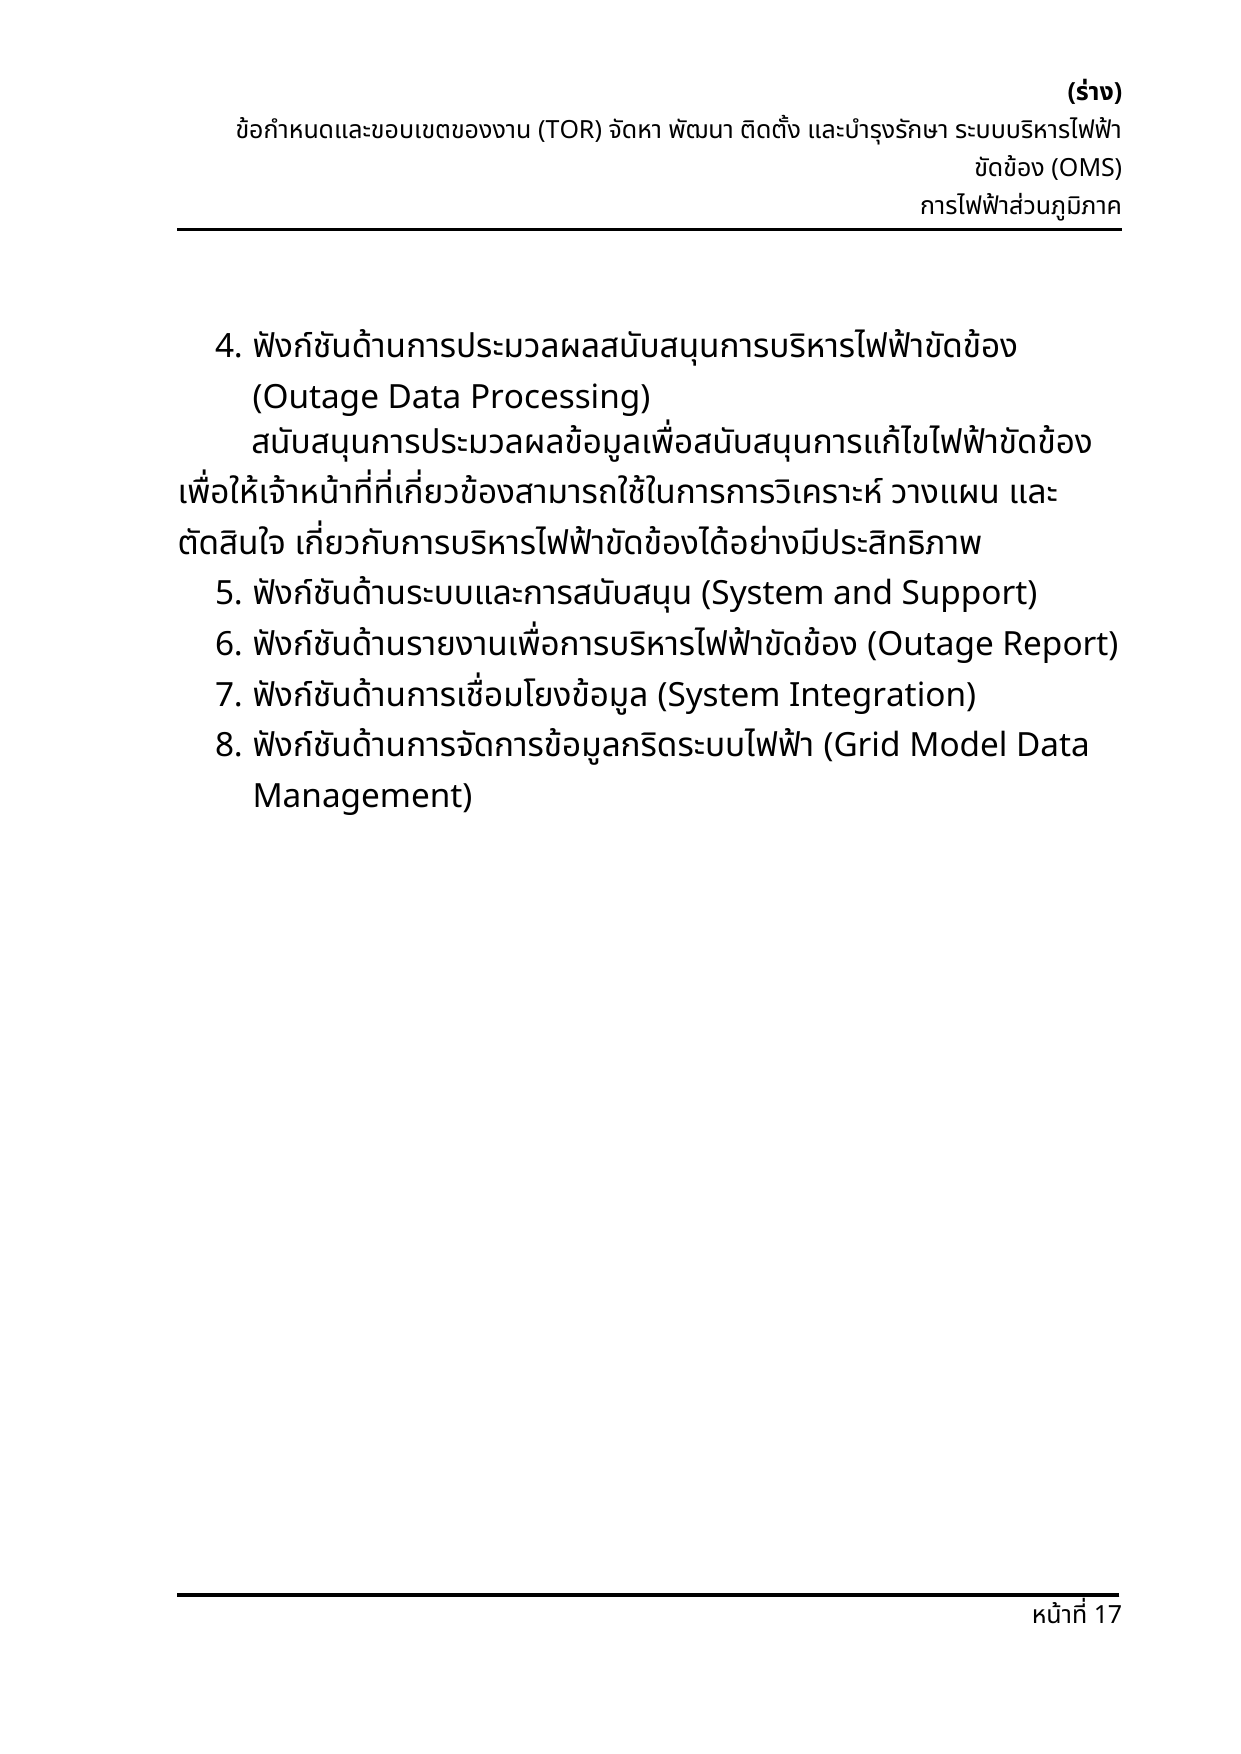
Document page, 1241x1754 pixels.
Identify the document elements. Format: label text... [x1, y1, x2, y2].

list ฟังก์ชันด้านรายงานเพื่อการบริหารไฟฟ้าขัดข้อง (Outage Report) [215, 620, 1122, 670]
list ฟังก์ชันด้านการประมวลผลสนับสนุนการบริหารไฟฟ้าขัดข้อง (Outage Data Processing) [215, 322, 1122, 418]
list ฟังก์ชันด้านการเชื่อมโยงข้อมูล (System Integration) [215, 670, 1122, 721]
text สนับสนุนการประมวลผลข้อมูลเพื่อสนับสนุนการแก้ไขไฟฟ้าขัดข้อง เพื่อให้เจ้าหน้าที่ที่เกี่ยวข้องสามารถใช้ในการการวิเคราะห์ วางแผน และตัดสินใจ เกี่ยวกับการบริหารไฟฟ้าขัดข้องได้อย่างมีประสิทธิภาพ [177, 418, 1122, 569]
list ฟังก์ชันด้านระบบและการสนับสนุน (System and Support) [215, 569, 1122, 620]
list ฟังก์ชันด้านการจัดการข้อมูลกริดระบบไฟฟ้า (Grid Model Data Management) [215, 721, 1122, 817]
